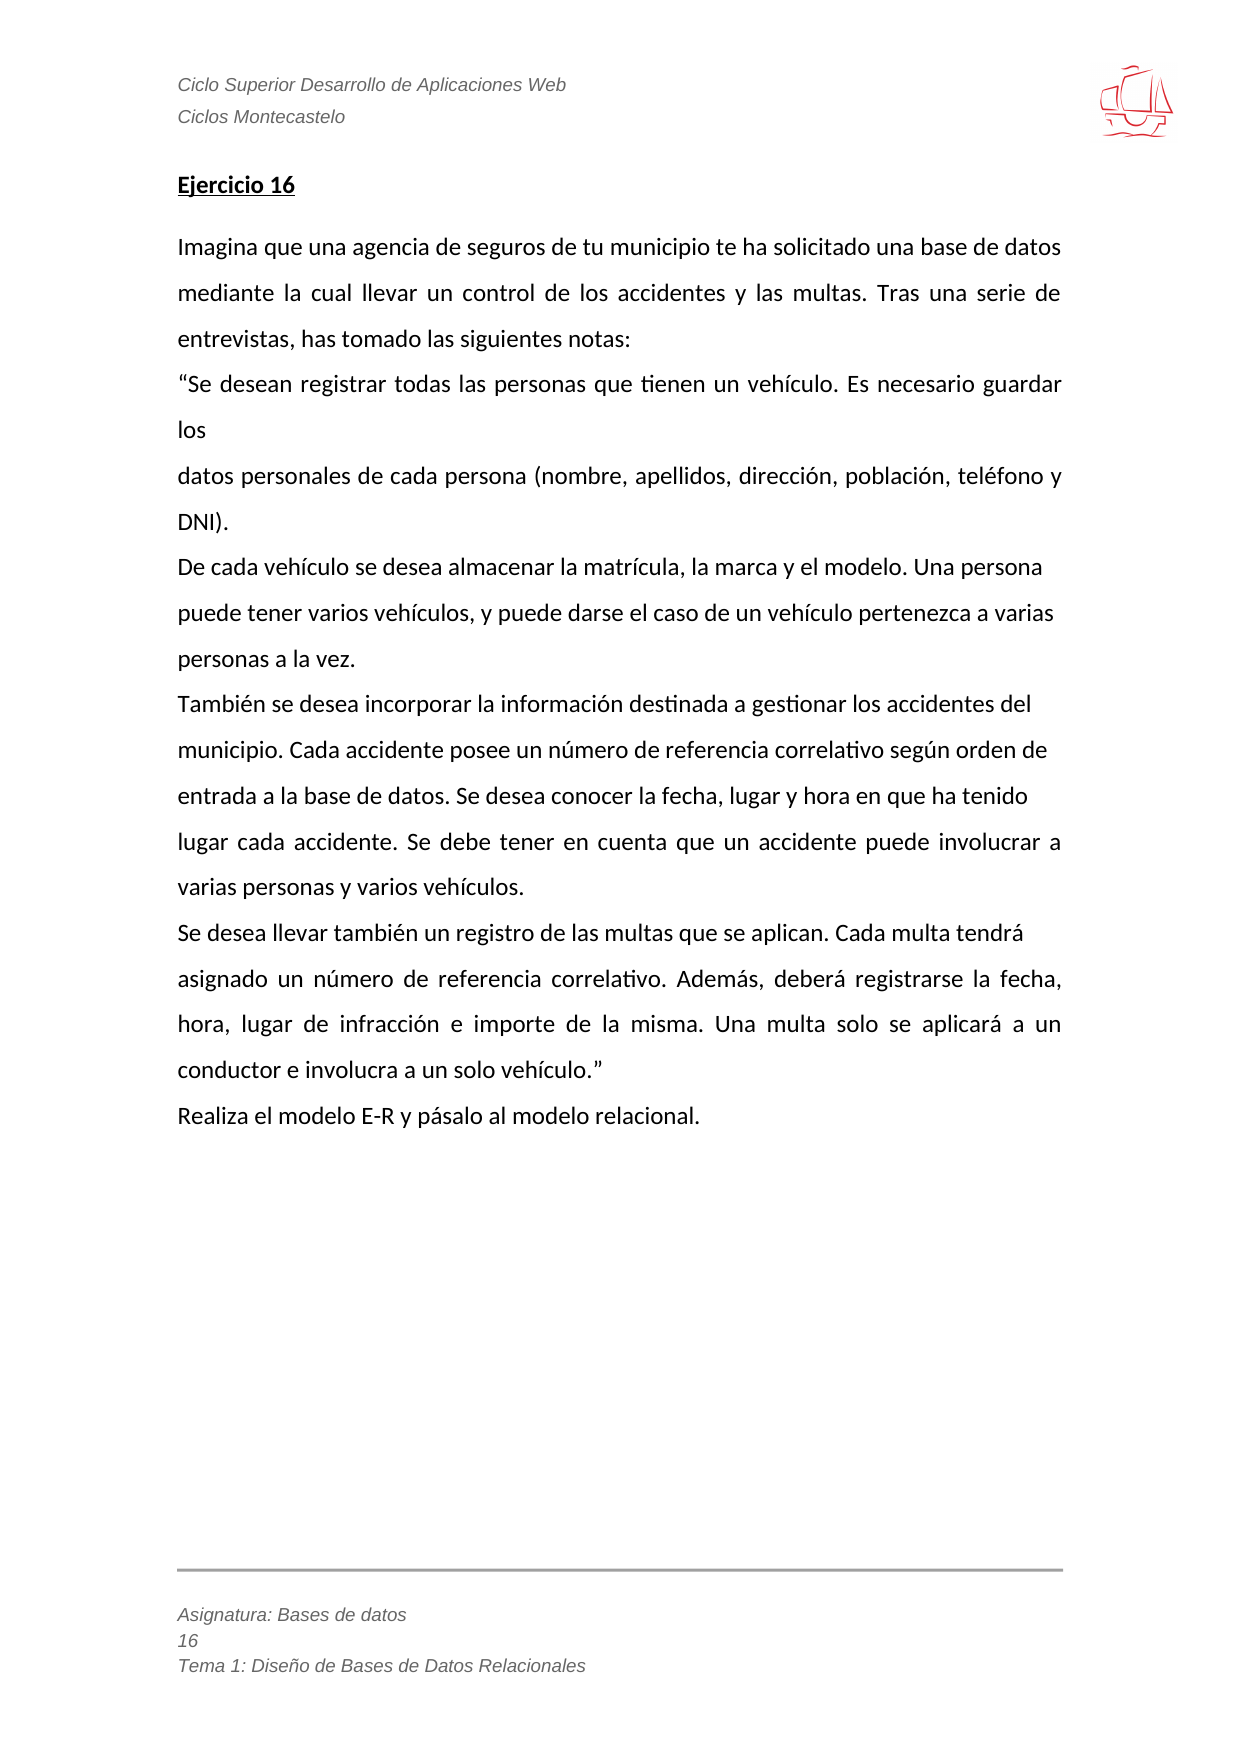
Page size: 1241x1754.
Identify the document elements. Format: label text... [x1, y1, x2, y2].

text asignado un número de referencia correlativo. Además, deberá registrarse la fecha, hora, lugar de infracción e importe de la misma. Una multa solo se aplicará a un conductor e involucra a un solo vehículo.” [177, 963, 1063, 1085]
text personas a la vez. [177, 643, 1063, 673]
text puede tener varios vehículos, y puede darse el caso de un vehículo pertenezca a varias [177, 597, 1063, 628]
text municipio. Cada accidente posee un número de referencia correlativo según orden de [177, 734, 1063, 765]
text entrada a la base de datos. Se desea conocer la fecha, lugar y hora en que ha tenido [177, 780, 1063, 811]
text También se desea incorporar la información destinada a gestionar los accidentes del [177, 688, 1063, 719]
text “Se desean registrar todas las personas que tienen un vehículo. Es necesario guardar los [177, 368, 1063, 445]
text Realiza el modelo E-R y pásalo al modelo relacional. [177, 1100, 1063, 1131]
text Se desea llevar también un registro de las multas que se aplican. Cada multa tendrá [177, 917, 1063, 948]
text lugar cada accidente. Se debe tener en cuenta que un accidente puede involucrar a varias personas y varios vehículos. [177, 826, 1063, 902]
text datos personales de cada persona (nombre, apellidos, dirección, población, teléfono y DNI). [177, 460, 1063, 536]
text Imagina que una agencia de seguros de tu municipio te ha solicitado una base de datos mediante la cual llevar un control de los accidentes y las multas. Tras una serie de entrevistas, has tomado las siguientes notas: [177, 231, 1063, 353]
picture [1089, 62, 1178, 143]
text Ejercicio 16 [177, 169, 1063, 199]
text De cada vehículo se desea almacenar la matrícula, la marca y el modelo. Una persona [177, 551, 1063, 582]
